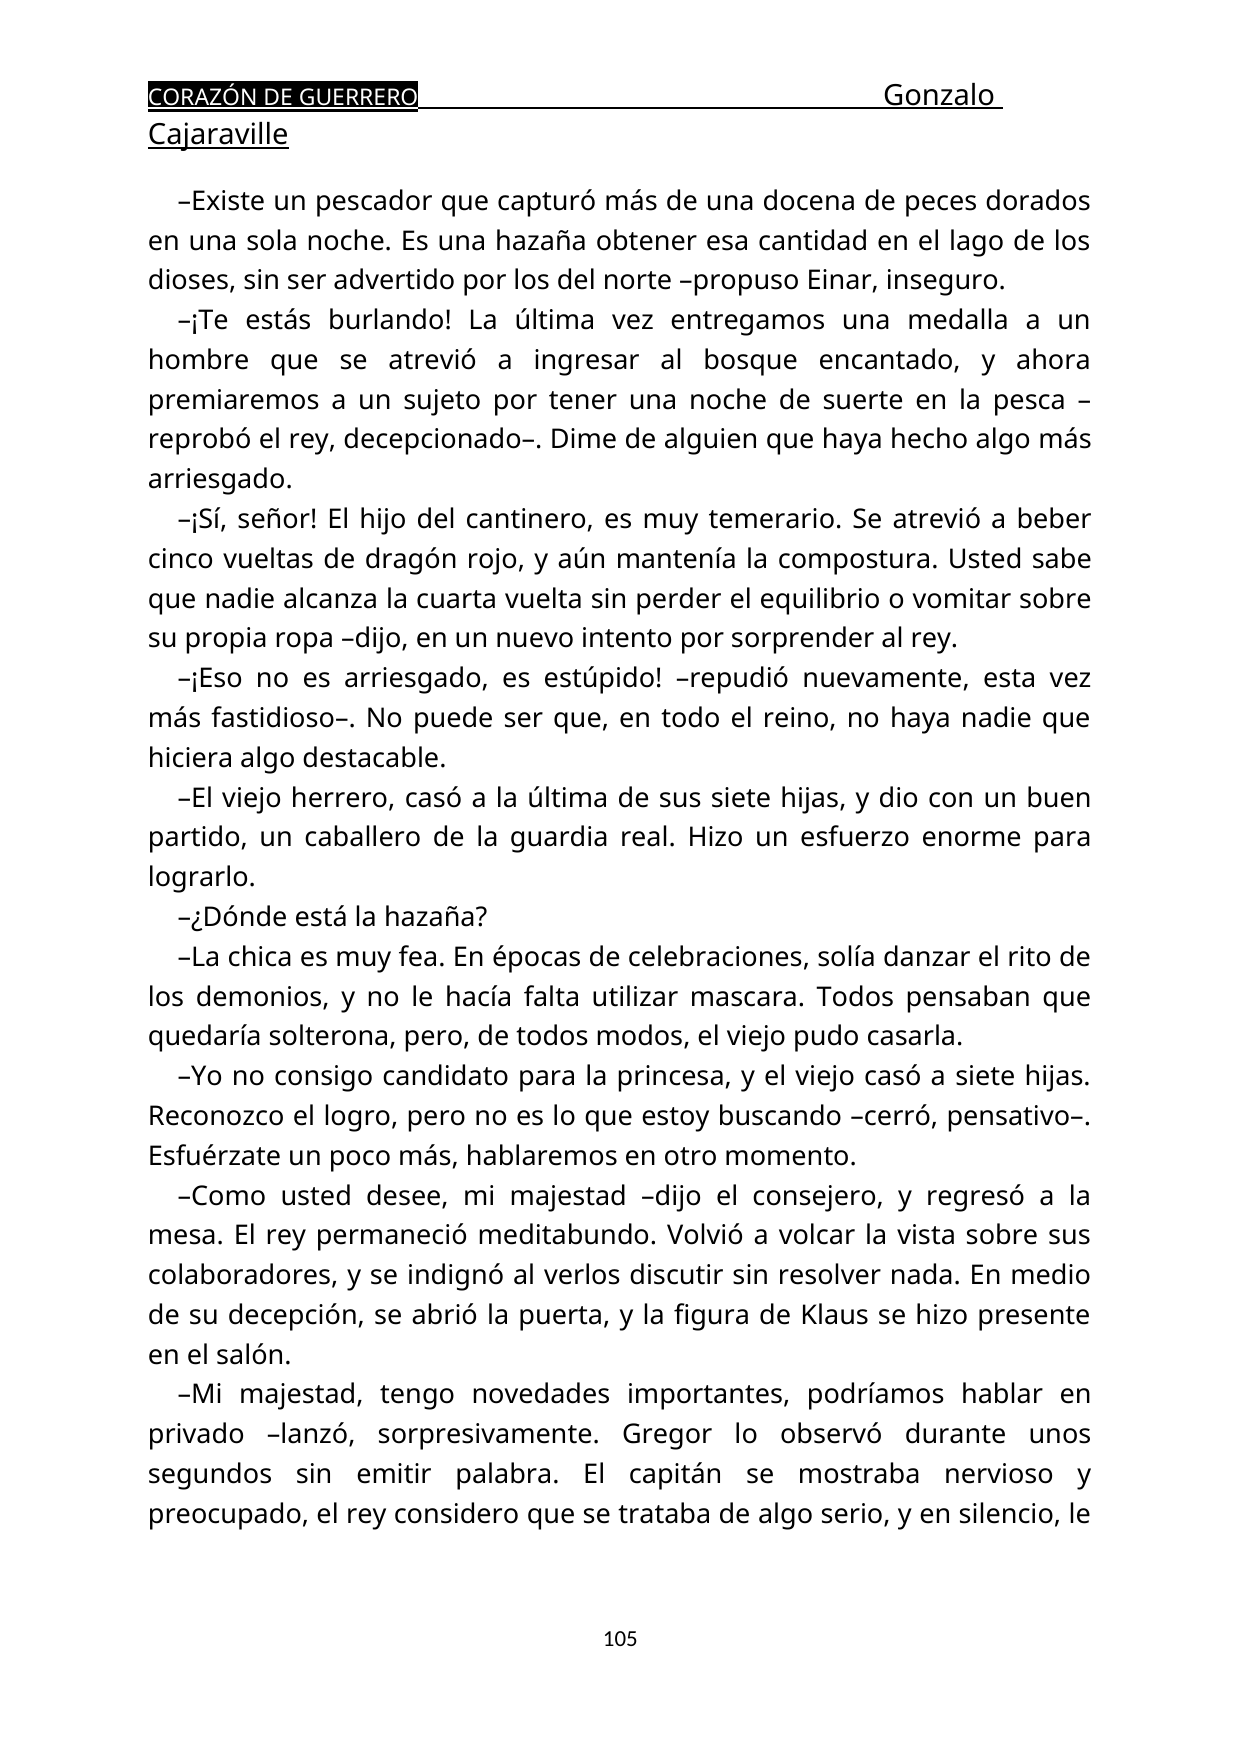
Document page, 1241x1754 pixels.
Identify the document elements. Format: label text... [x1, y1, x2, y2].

text –La chica es muy fea. En épocas de celebraciones, solía danzar el rito de los demonios, y no le hacía falta utilizar mascara. Todos pensaban que quedaría solterona, pero, de todos modos, el viejo pudo casarla. [148, 937, 1092, 1054]
text –¿Dónde está la hazaña? [148, 897, 1092, 934]
text –Yo no consigo candidato para la princesa, y el viejo casó a siete hijas. Reconozco el logro, pero no es lo que estoy buscando –cerró, pensativo–. Esfuérzate un poco más, hablaremos en otro momento. [148, 1057, 1092, 1173]
text –¡Eso no es arriesgado, es estúpido! –repudió nuevamente, esta vez más fastidioso–. No puede ser que, en todo el reino, no haya nadie que hiciera algo destacable. [148, 659, 1092, 775]
text –El viejo herrero, casó a la última de sus siete hijas, y dio con un buen partido, un caballero de la guardia real. Hizo un esfuerzo enorme para lograrlo. [148, 778, 1092, 894]
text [148, 1375, 1092, 1531]
text –Existe un pescador que capturó más de una docena de peces dorados en una sola noche. Es una hazaña obtener esa cantidad en el lago de los dioses, sin ser advertido por los del norte –propuso Einar, inseguro. [148, 181, 1092, 298]
text –¡Sí, señor! El hijo del cantinero, es muy temerario. Se atrevió a beber cinco vueltas de dragón rojo, y aún mantenía la compostura. Usted sabe que nadie alcanza la cuarta vuelta sin perder el equilibrio o vomitar sobre su propia ropa –dijo, en un nuevo intento por sorprender al rey. [148, 499, 1092, 656]
text –Como usted desee, mi majestad –dijo el consejero, y regresó a la mesa. El rey permaneció meditabundo. Volvió a volcar la vista sobre sus colaboradores, y se indignó al verlos discutir sin resolver nada. En medio de su decepción, se abrió la puerta, y la figura de Klaus se hizo presente en el salón. [148, 1176, 1092, 1372]
text –¡Te estás burlando! La última vez entregamos una medalla a un hombre que se atrevió a ingresar al bosque encantado, y ahora premiaremos a un sujeto por tener una noche de suerte en la pesca –reprobó el rey, decepcionado–. Dime de alguien que haya hecho algo más arriesgado. [148, 301, 1092, 497]
